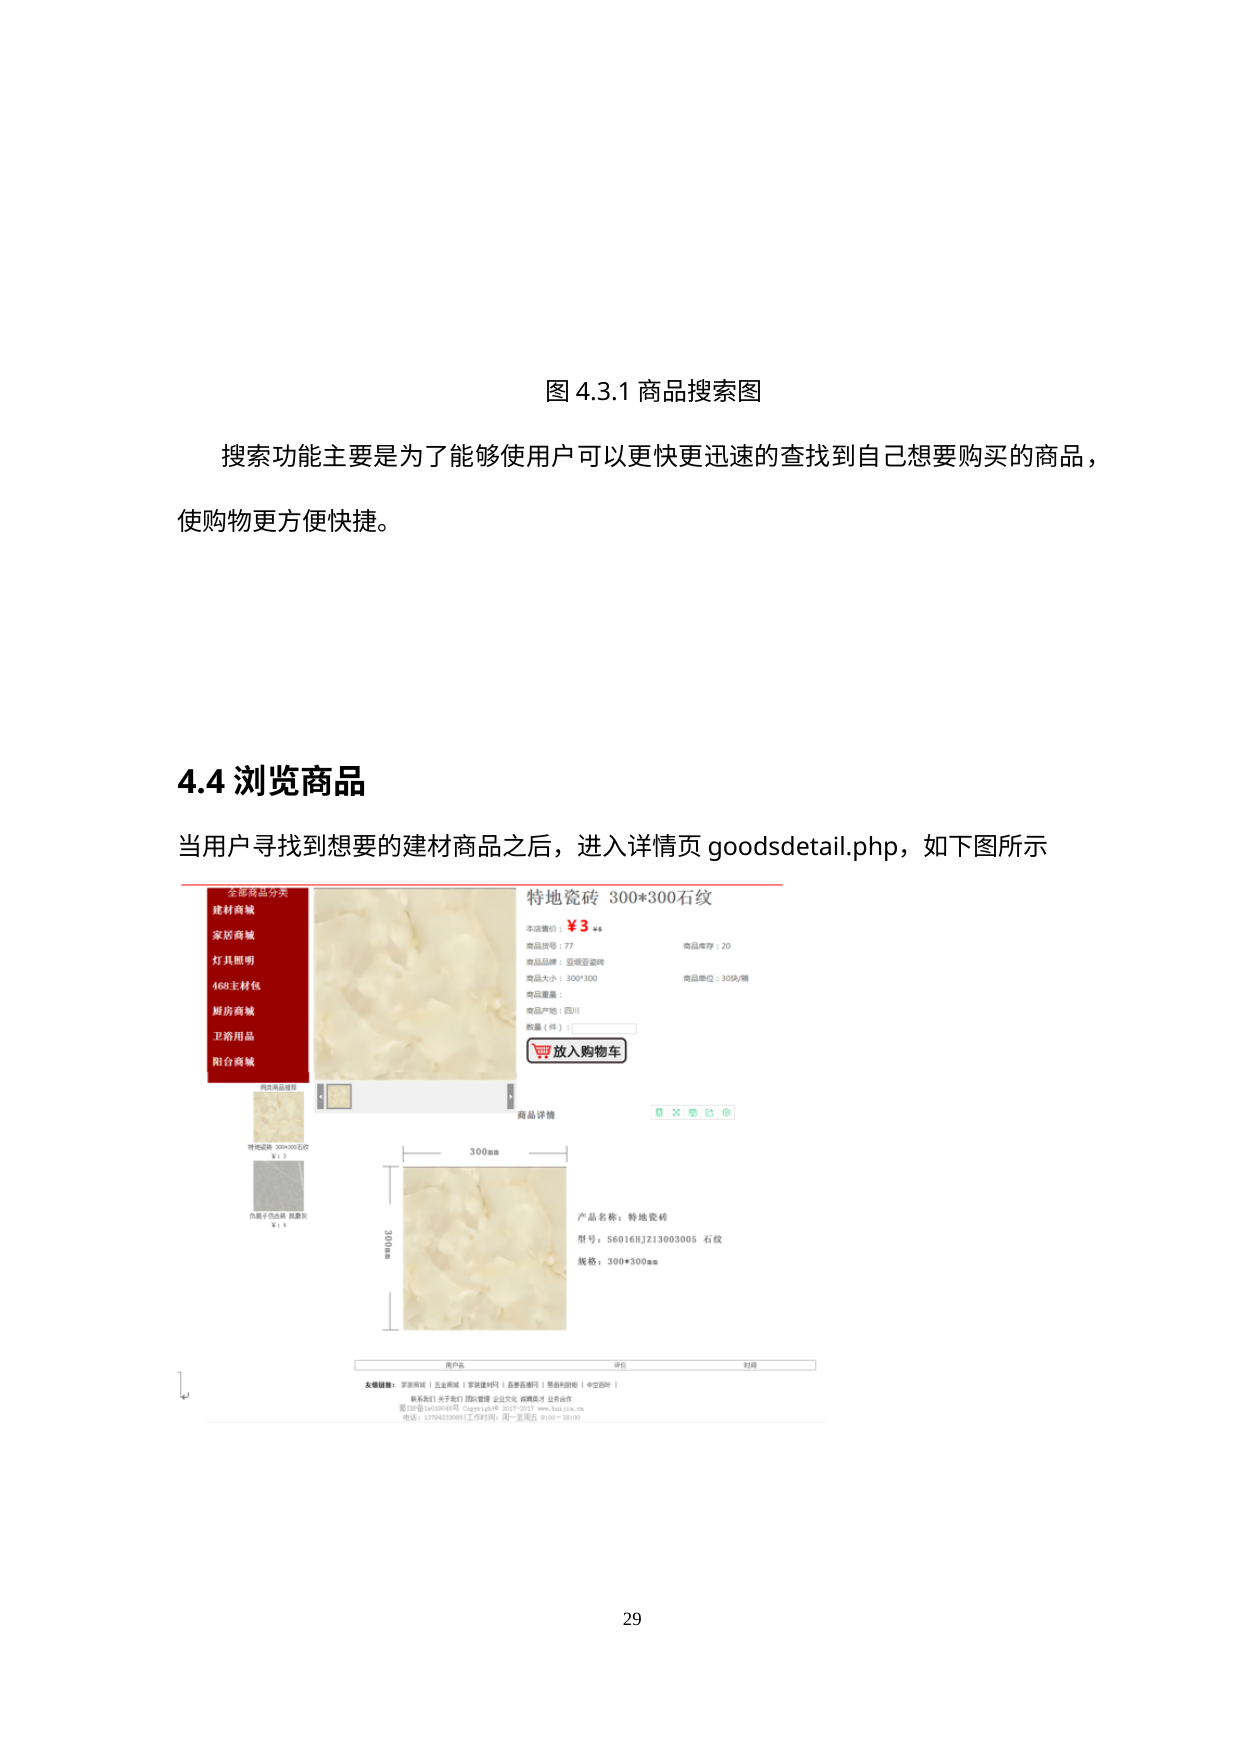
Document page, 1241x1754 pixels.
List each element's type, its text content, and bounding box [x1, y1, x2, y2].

text 当用户寻找到想要的建材商品之后，进入详情页goodsdetail.php，如下图所示 [177, 812, 1087, 877]
text 4.4 浏览商品 [177, 747, 1087, 812]
text 搜索功能主要是为了能够使用户可以更快更迅速的查找到自己想要购买的商品，使购物更方便快捷。 [177, 422, 1087, 552]
picture [177, 879, 889, 1425]
text 图4.3.1商品搜索图 [177, 357, 1087, 422]
